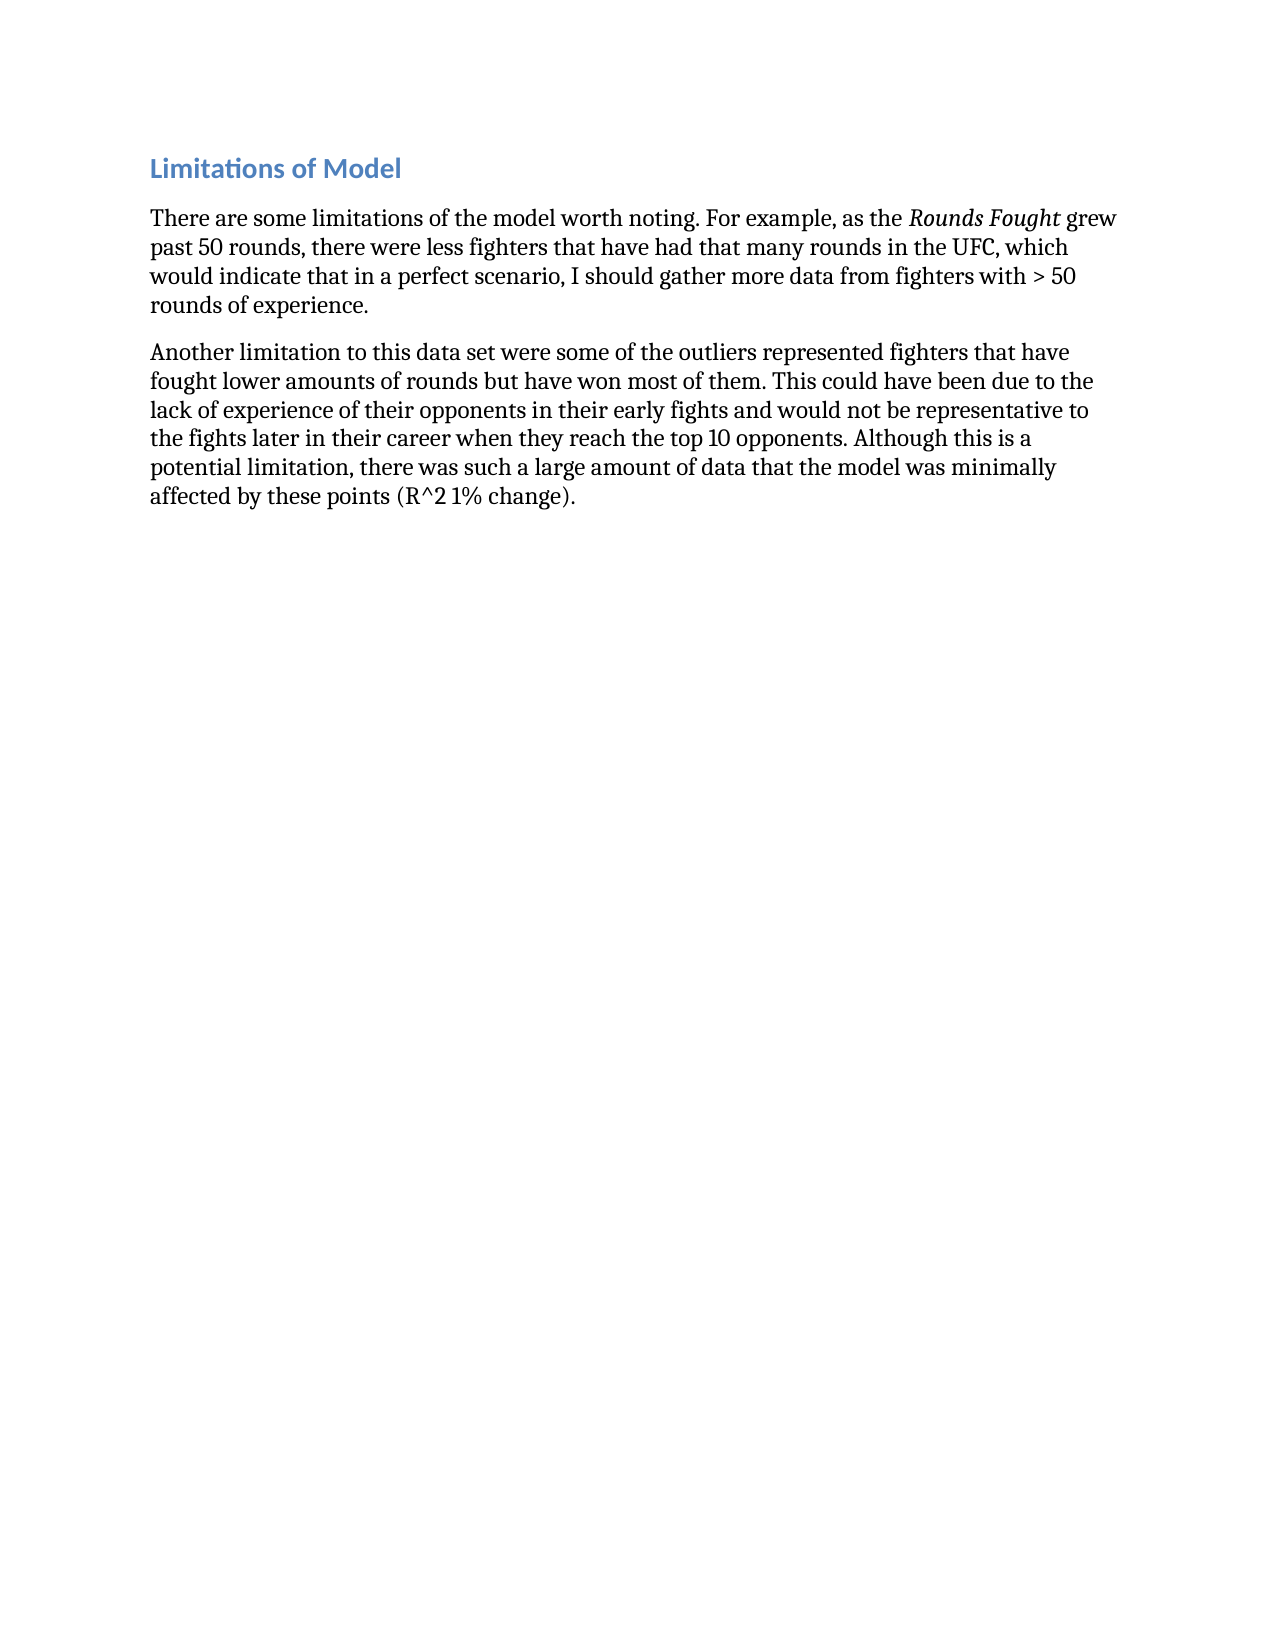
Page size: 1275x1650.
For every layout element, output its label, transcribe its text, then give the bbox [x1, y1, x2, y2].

text Another limitation to this data set were some of the outliers represented fighters that have fought lower amounts of rounds but have won most of them. This could have been due to the lack of experience of their opponents in their early fights and would not be representative to the fights later in their career when they reach the top 10 opponents. Although this is a potential limitation, there was such a large amount of data that the model was minimally affected by these points (R^2 1% change). [150, 338, 1125, 511]
subtitle Limitations of Model [150, 150, 1125, 186]
text There are some limitations of the model worth noting. For example, as the Rounds Fought grew past 50 rounds, there were less fighters that have had that many rounds in the UFC, which would indicate that in a perfect scenario, I should gather more data from fighters with > 50 rounds of experience. [150, 204, 1125, 319]
